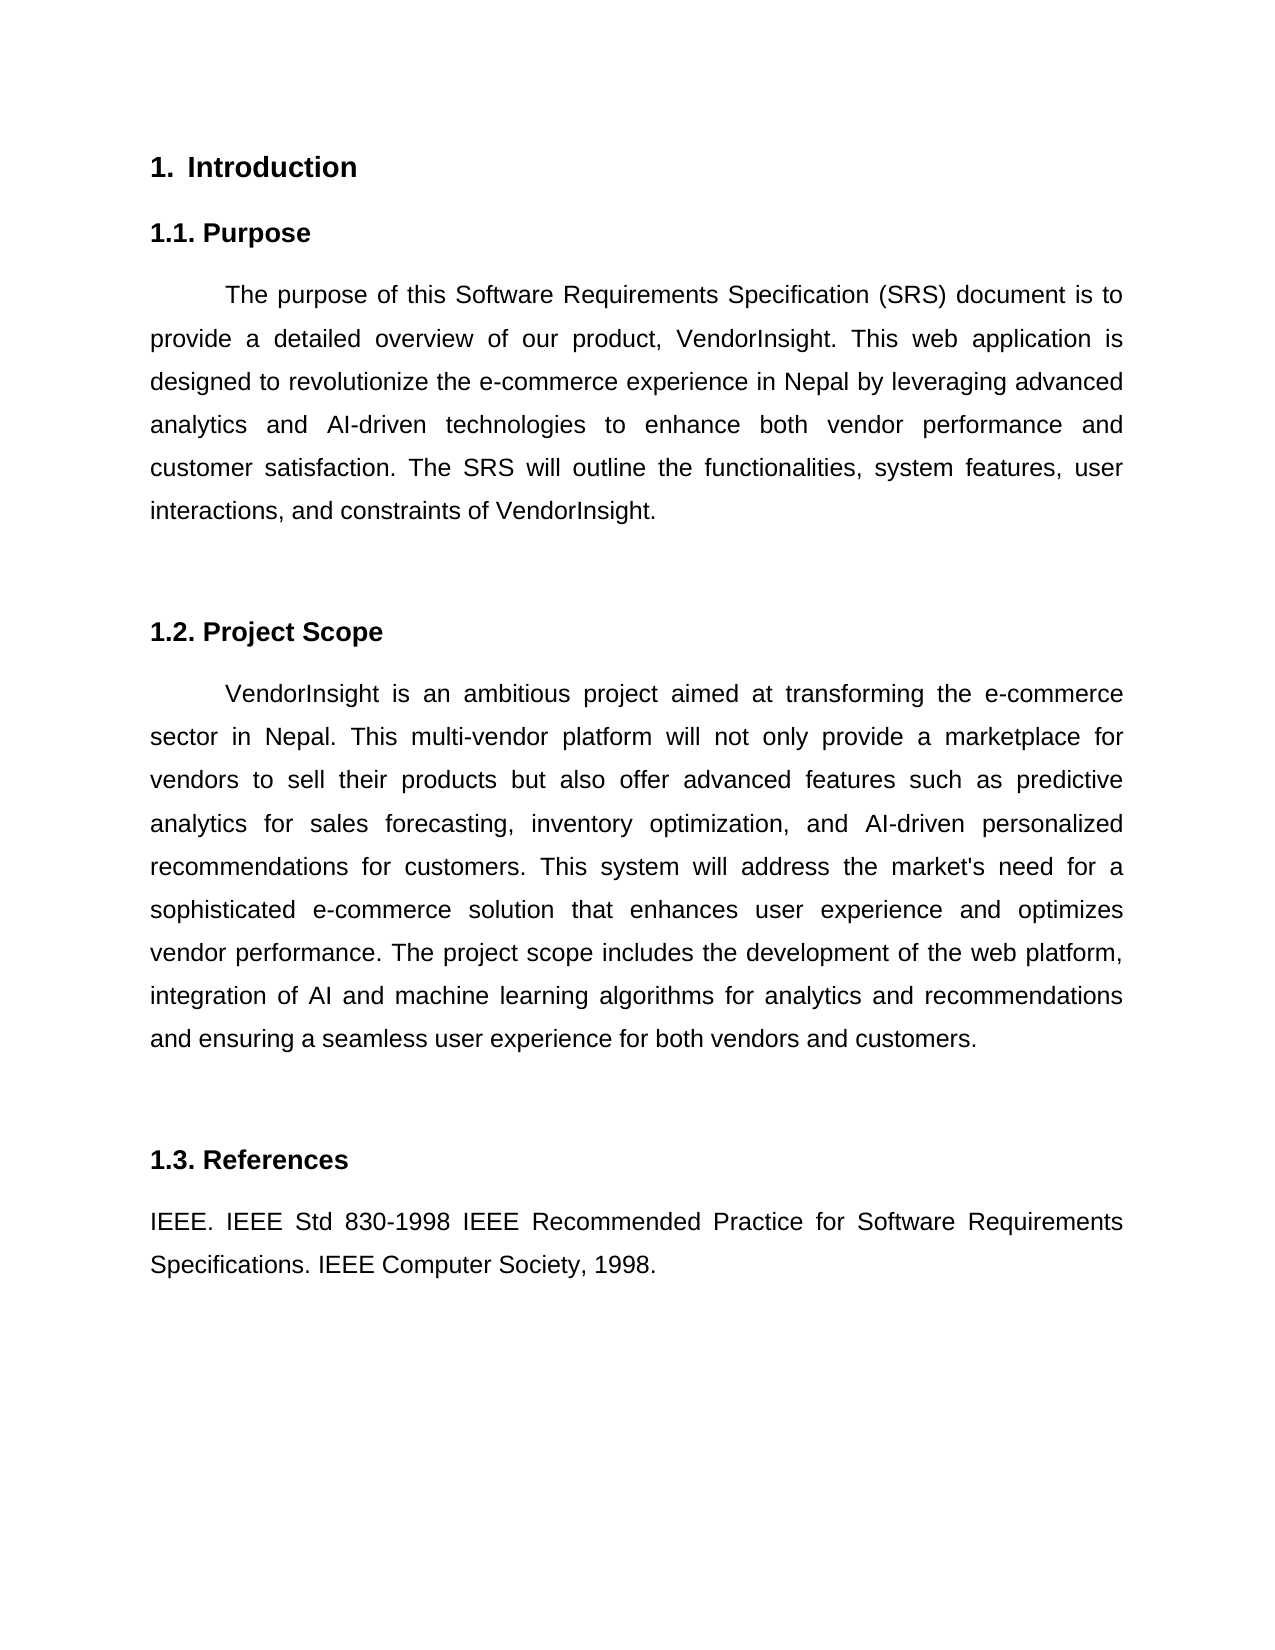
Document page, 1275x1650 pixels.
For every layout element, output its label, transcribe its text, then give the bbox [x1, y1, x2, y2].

subtitle Introduction [150, 150, 1125, 183]
text IEEE. IEEE Std 830-1998 IEEE Recommended Practice for Software Requirements Specifications. IEEE Computer Society, 1998. [150, 1207, 1125, 1279]
text VendorInsight is an ambitious project aimed at transforming the e-commerce sector in Nepal. This multi-vendor platform will not only provide a marketplace for vendors to sell their products but also offer advanced features such as predictive analytics for sales forecasting, inventory optimization, and AI-driven personalized recommendations for customers. This system will address the market's need for a sophisticated e-commerce solution that enhances user experience and optimizes vendor performance. The project scope includes the development of the web platform, integration of AI and machine learning algorithms for analytics and recommendations and ensuring a seamless user experience for both vendors and customers. [150, 679, 1125, 1053]
subtitle 1.1. Purpose [150, 217, 1125, 248]
subtitle 1.3. References [150, 1144, 1125, 1175]
text The purpose of this Software Requirements Specification (SRS) document is to provide a detailed overview of our product, VendorInsight. This web application is designed to revolutionize the e-commerce experience in Nepal by leveraging advanced analytics and AI-driven technologies to enhance both vendor performance and customer satisfaction. The SRS will outline the functionalities, system features, user interactions, and constraints of VendorInsight. [150, 281, 1125, 525]
subtitle 1.2. Project Scope [150, 616, 1125, 647]
